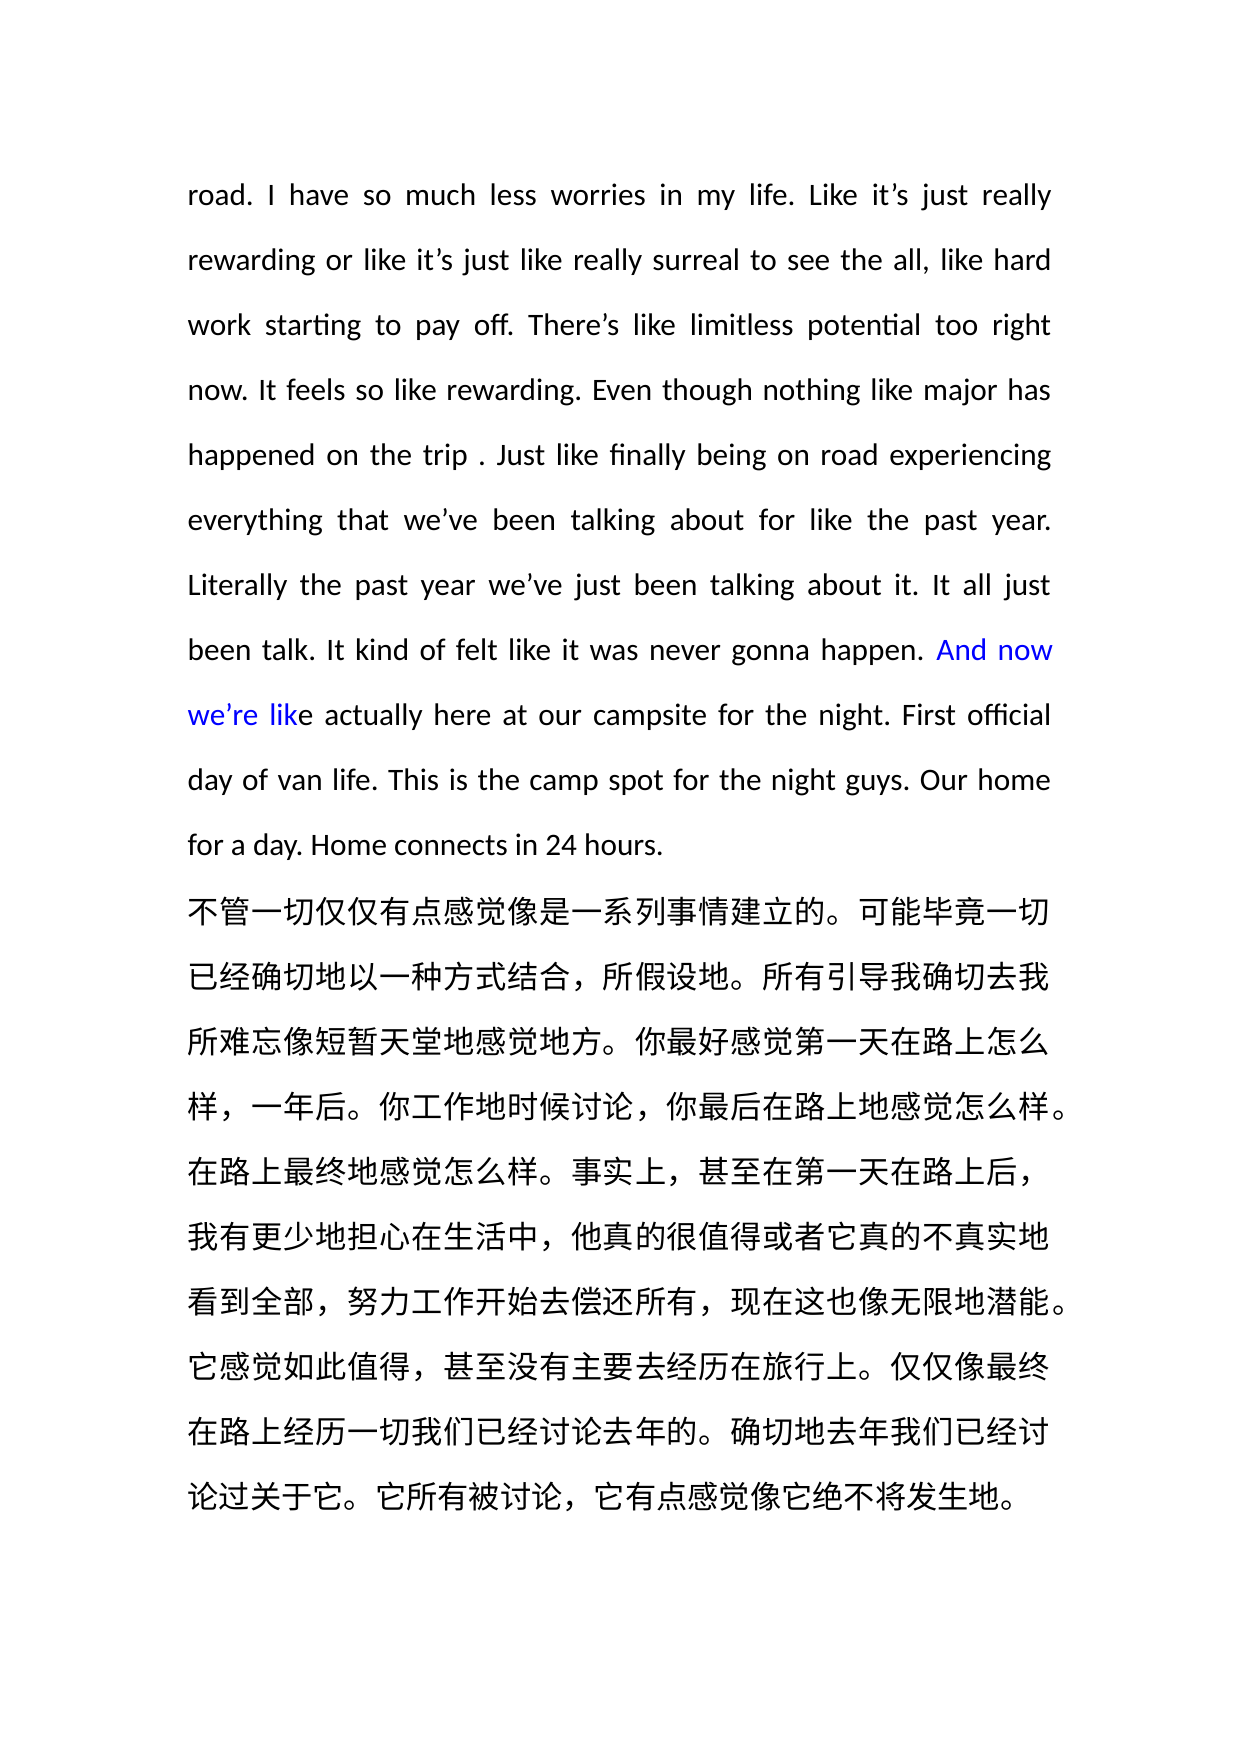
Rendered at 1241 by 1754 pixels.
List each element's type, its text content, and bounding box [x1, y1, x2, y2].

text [187, 162, 1053, 877]
text 不管一切仅仅有点感觉像是一系列事情建立的。可能毕竟一切已经确切地以一种方式结合，所假设地。所有引导我确切去我所难忘像短暂天堂地感觉地方。你最好感觉第一天在路上怎么样，一年后。你工作地时候讨论，你最后在路上地感觉怎么样。在路上最终地感觉怎么样。事实上，甚至在第一天在路上后，我有更少地担心在生活中，他真的很值得或者它真的不真实地看到全部，努力工作开始去偿还所有，现在这也像无限地潜能。它感觉如此值得，甚至没有主要去经历在旅行上。仅仅像最终在路上经历一切我们已经讨论去年的。确切地去年我们已经讨论过关于它。它所有被讨论，它有点感觉像它绝不将发生地。 [187, 877, 1053, 1527]
